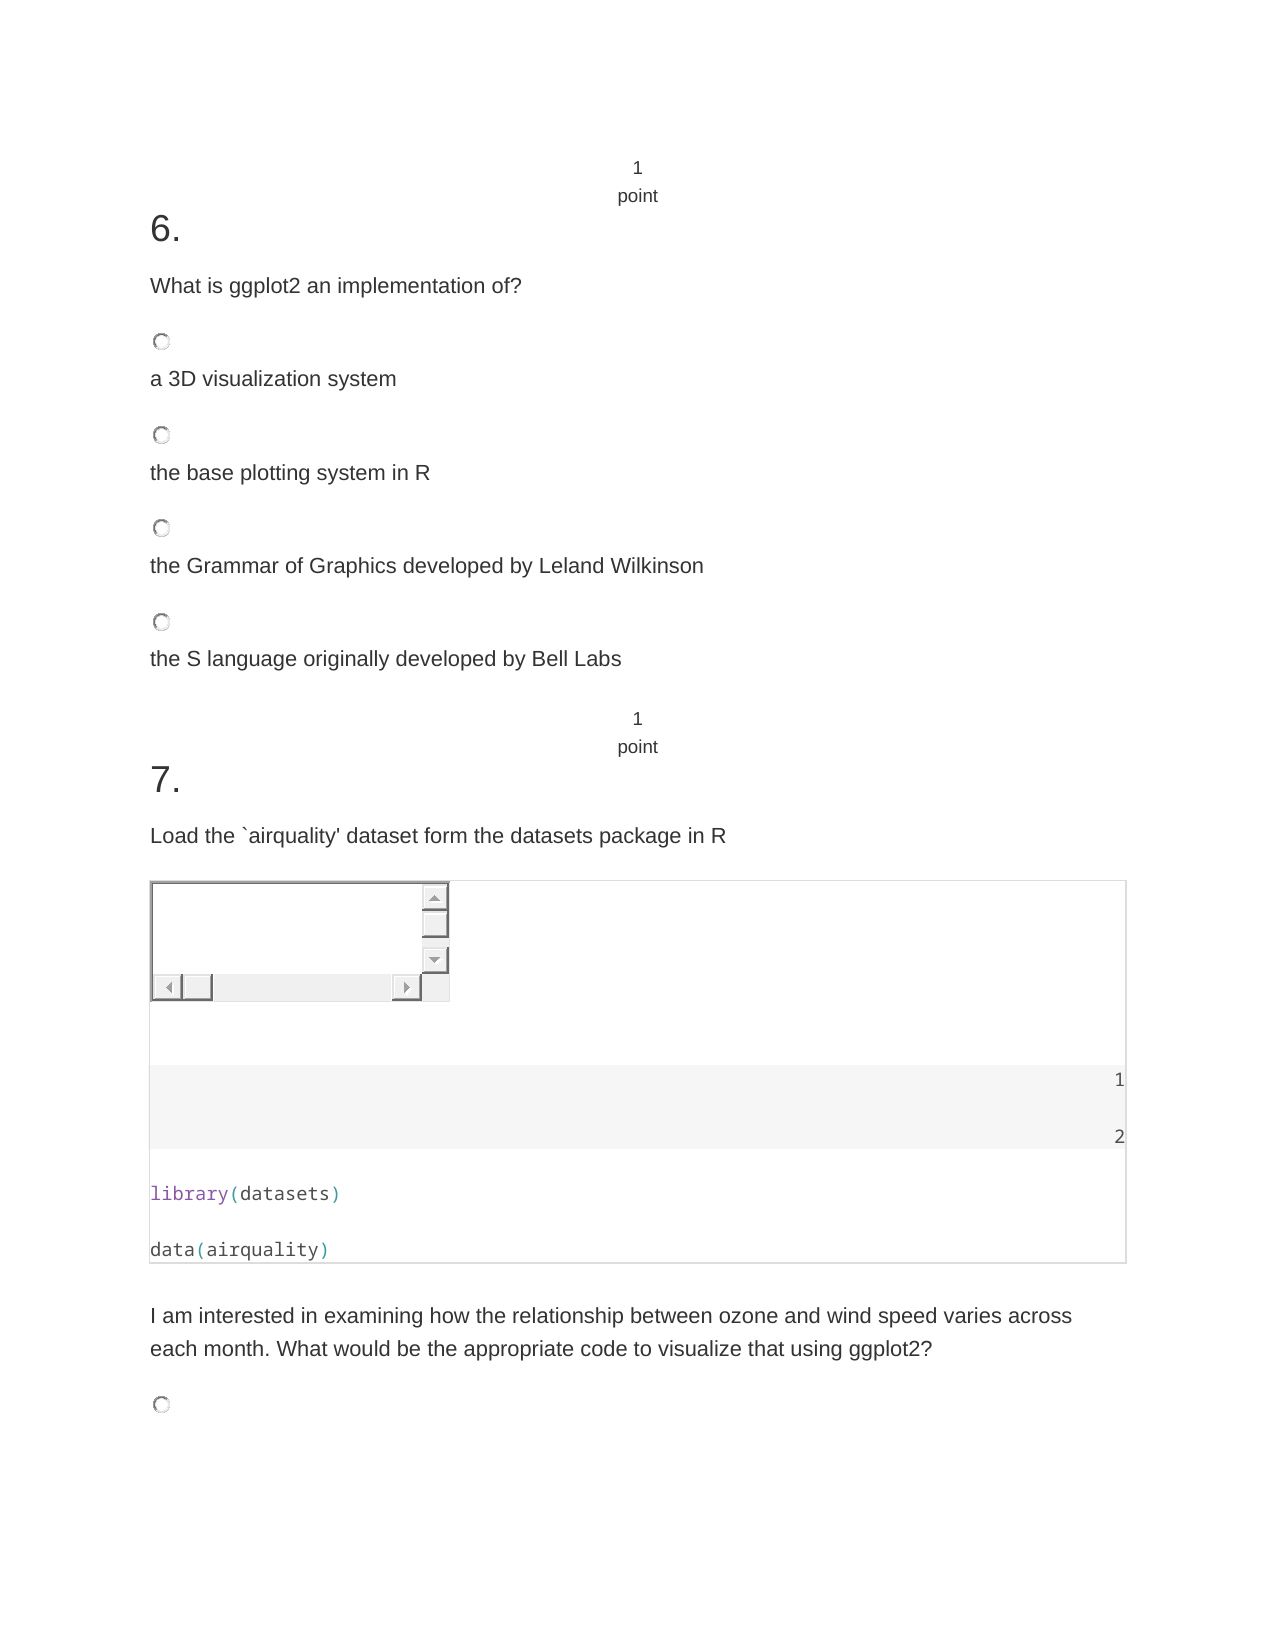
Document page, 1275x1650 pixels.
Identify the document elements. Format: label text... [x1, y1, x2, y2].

text What is ggplot2 an implementation of? [150, 265, 1125, 298]
text the S language originally developed by Bell Labs [150, 639, 1125, 672]
text 1 point [150, 701, 1125, 757]
text the Grammar of Graphics developed by Leland Wilkinson [150, 545, 1125, 578]
text library(datasets) [150, 1178, 1125, 1206]
text 1 [150, 1065, 1125, 1092]
text I am interested in examining how the relationship between ozone and wind speed varies across each month. What would be the appropriate code to visualize that using ggplot2? [150, 1295, 1125, 1361]
text a 3D visualization system [150, 358, 1125, 391]
text 1 point [150, 150, 1125, 206]
text the base plotting system in R [150, 452, 1125, 485]
text 2 [150, 1122, 1125, 1149]
text data(airquality) [150, 1235, 1125, 1262]
text 6. [150, 206, 1125, 249]
text Load the `airquality' dataset form the datasets package in R [150, 816, 1125, 848]
text 7. [150, 757, 1125, 800]
